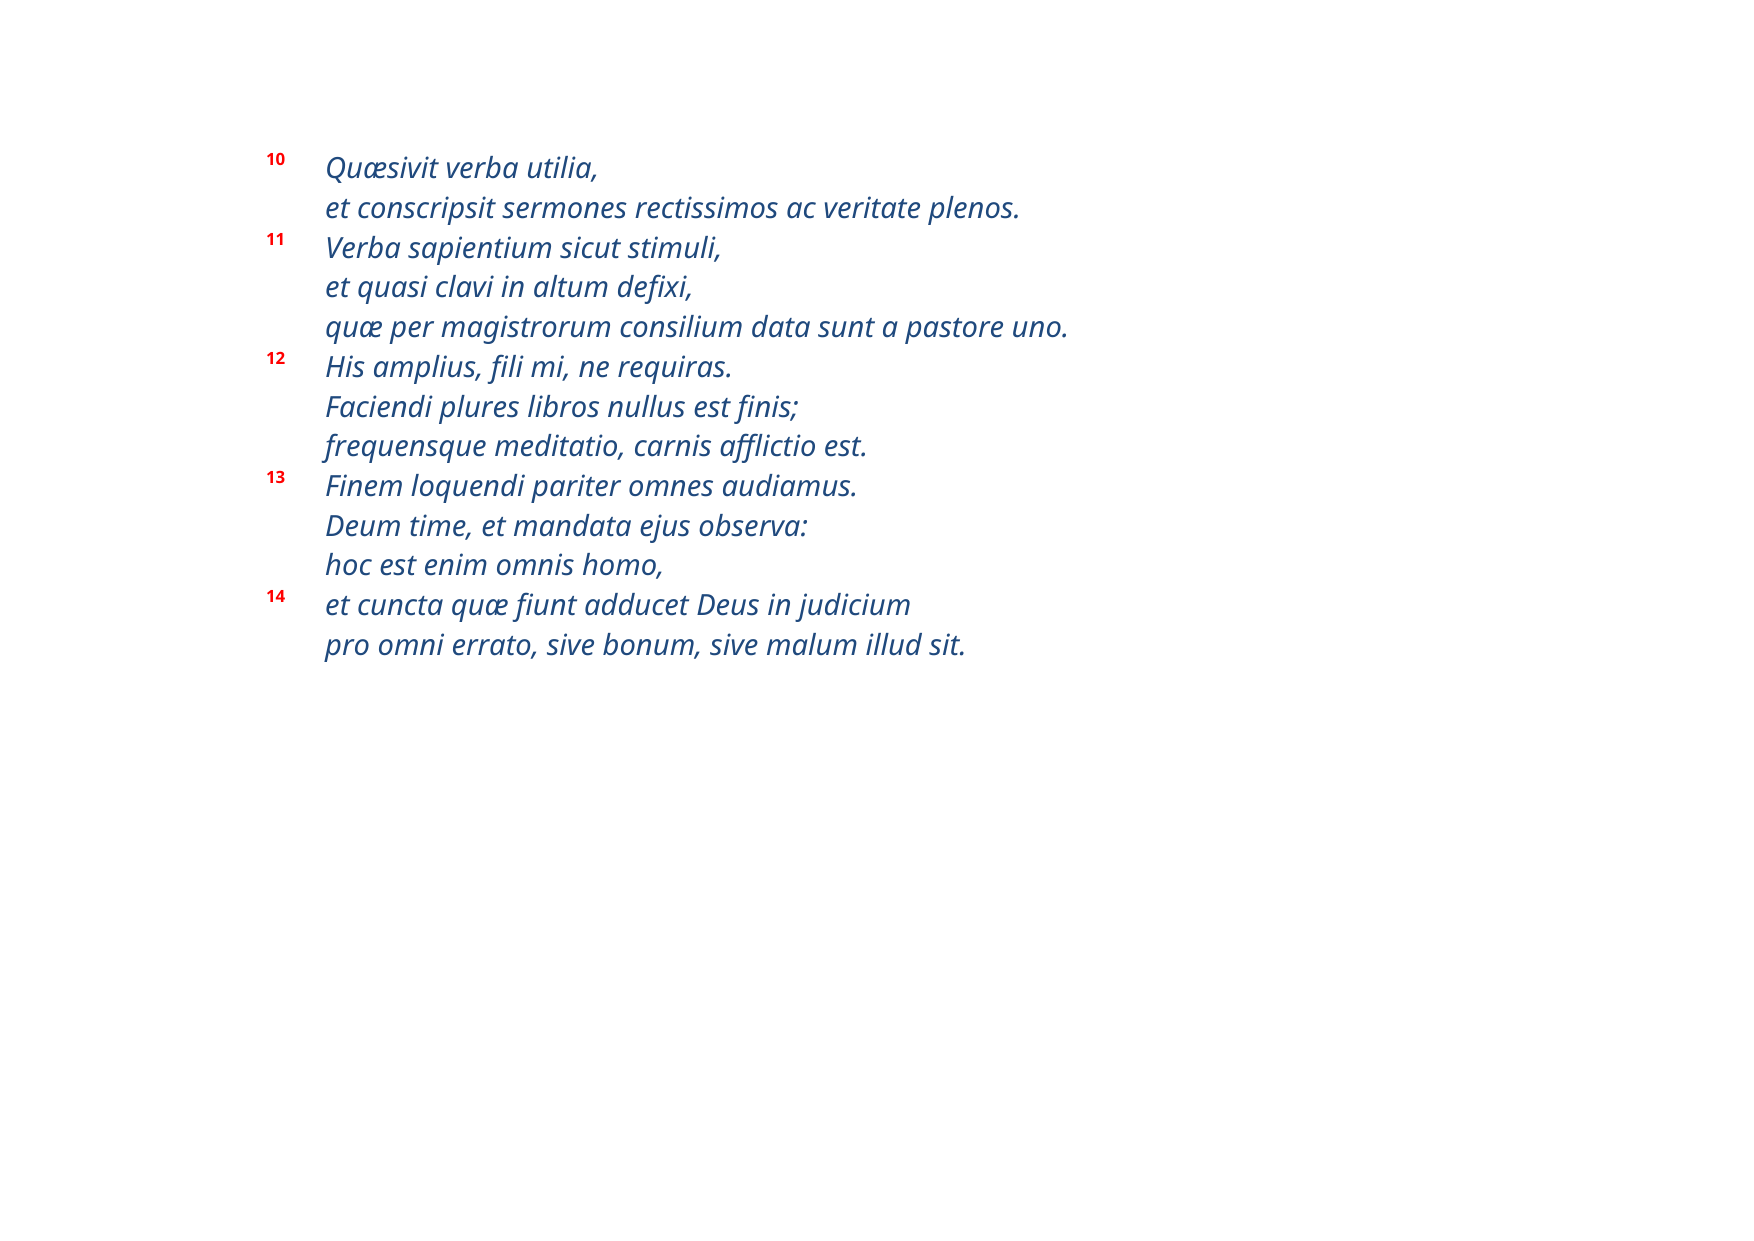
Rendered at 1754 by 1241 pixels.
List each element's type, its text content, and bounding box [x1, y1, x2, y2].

text 14 et cuncta quæ fiunt adducet Deus in judicium pro omni errato, sive bonum, sive malum illud sit. [266, 584, 1488, 664]
text 11 Verba sapientium sicut stimuli, et quasi clavi in altum defixi, quæ per magistrorum consilium data sunt a pastore uno. [266, 227, 1488, 346]
text 12 His amplius, fili mi, ne requiras. Faciendi plures libros nullus est finis; frequensque meditatio, carnis afflictio est. [266, 346, 1488, 465]
text 10 Quæsivit verba utilia, et conscripsit sermones rectissimos ac veritate plenos. [266, 148, 1488, 227]
text 13 Finem loquendi pariter omnes audiamus. Deum time, et mandata ejus observa: hoc est enim omnis homo, [266, 465, 1488, 584]
